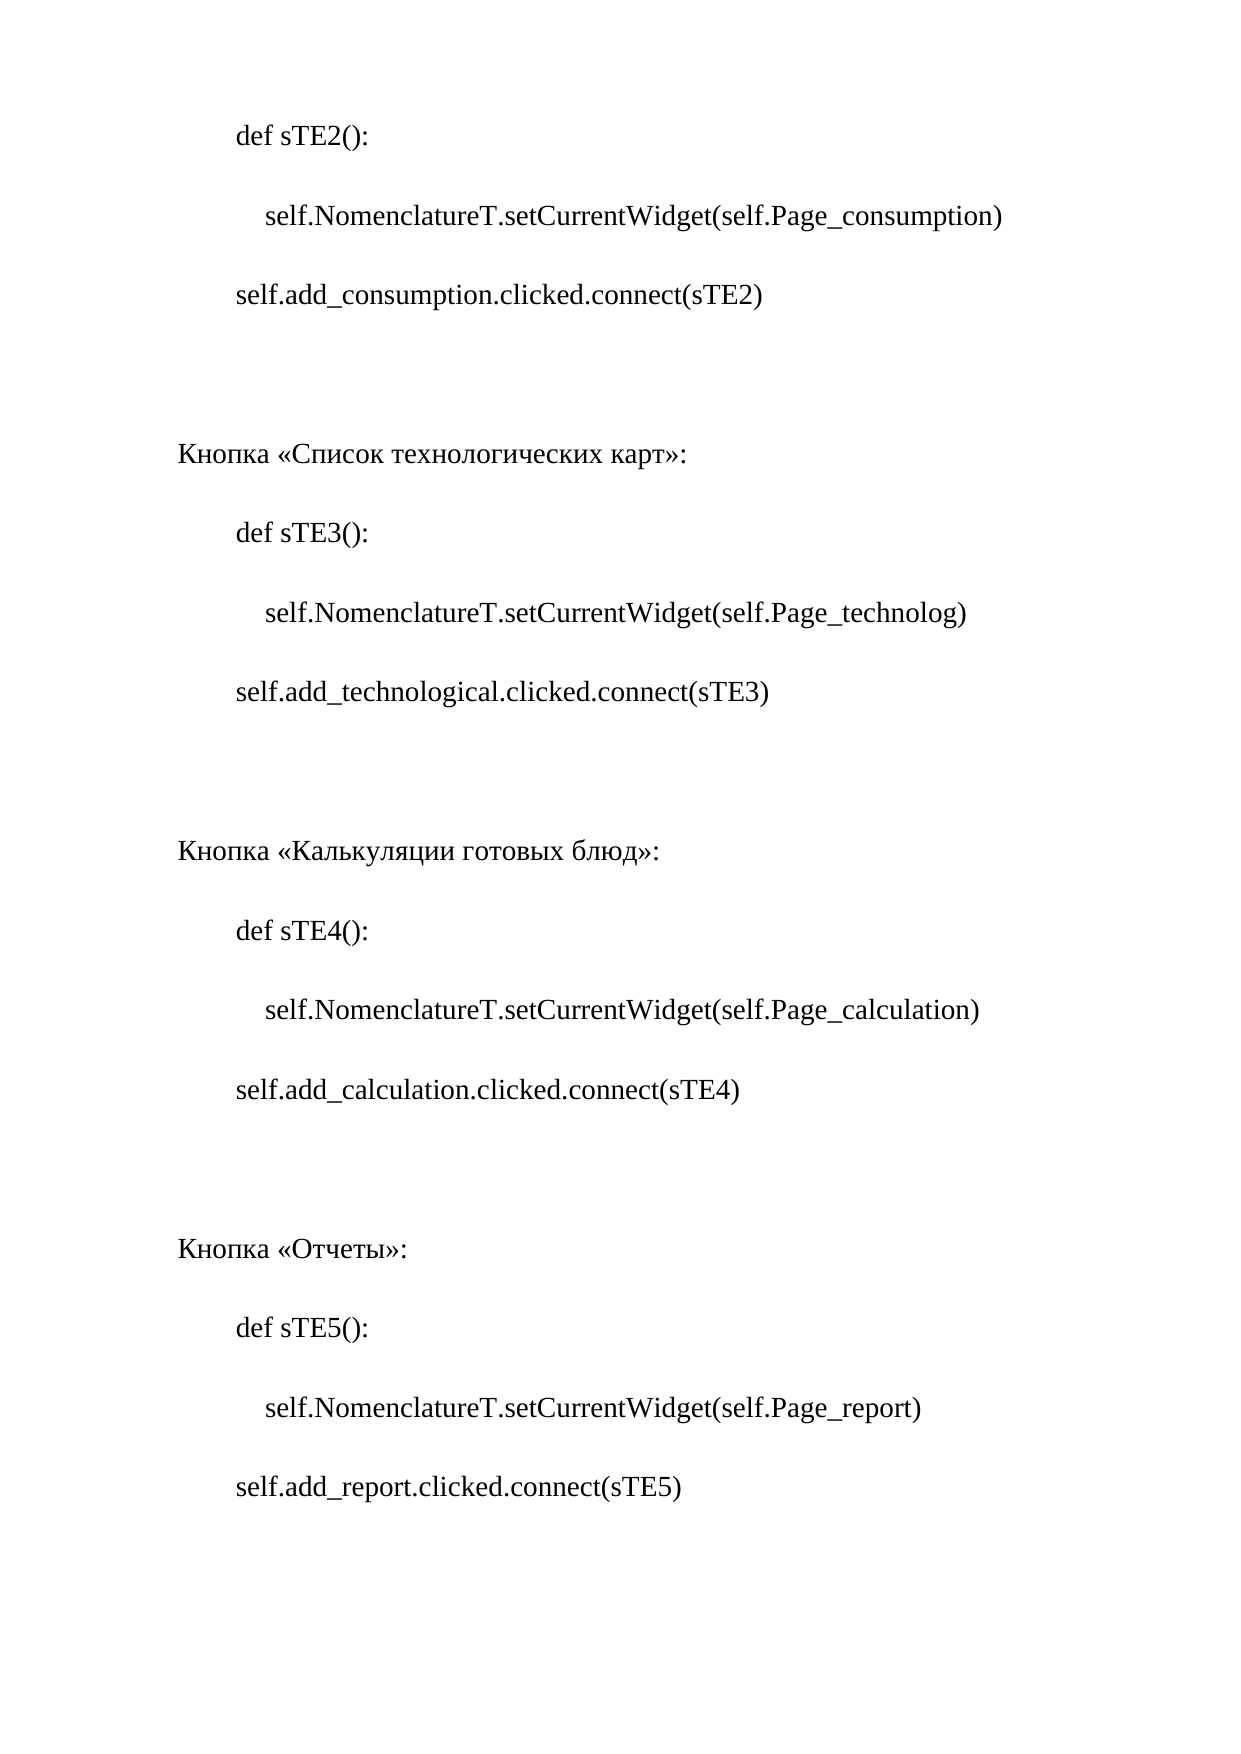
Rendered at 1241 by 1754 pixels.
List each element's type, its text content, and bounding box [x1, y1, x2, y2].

text self.add_consumption.clicked.connect(sTE2) [177, 277, 1152, 311]
text def sTE5(): [177, 1310, 1152, 1344]
text Кнопка «Список технологических карт»: [177, 436, 1152, 469]
text Кнопка «Калькуляции готовых блюд»: [177, 833, 1152, 867]
text self.NomenclatureT.setCurrentWidget(self.Page_calculation) [177, 992, 1152, 1026]
text def sTE4(): [177, 913, 1152, 946]
text self.NomenclatureT.setCurrentWidget(self.Page_technolog) [177, 595, 1152, 628]
text self.add_report.clicked.connect(sTE5) [177, 1469, 1152, 1503]
text Кнопка «Отчеты»: [177, 1231, 1152, 1264]
text def sTE3(): [177, 516, 1152, 549]
text self.NomenclatureT.setCurrentWidget(self.Page_report) [177, 1390, 1152, 1423]
text self.add_calculation.clicked.connect(sTE4) [177, 1072, 1152, 1105]
text self.add_technological.clicked.connect(sTE3) [177, 674, 1152, 708]
text def sTE2(): [177, 118, 1152, 152]
text self.NomenclatureT.setCurrentWidget(self.Page_consumption) [177, 198, 1152, 231]
